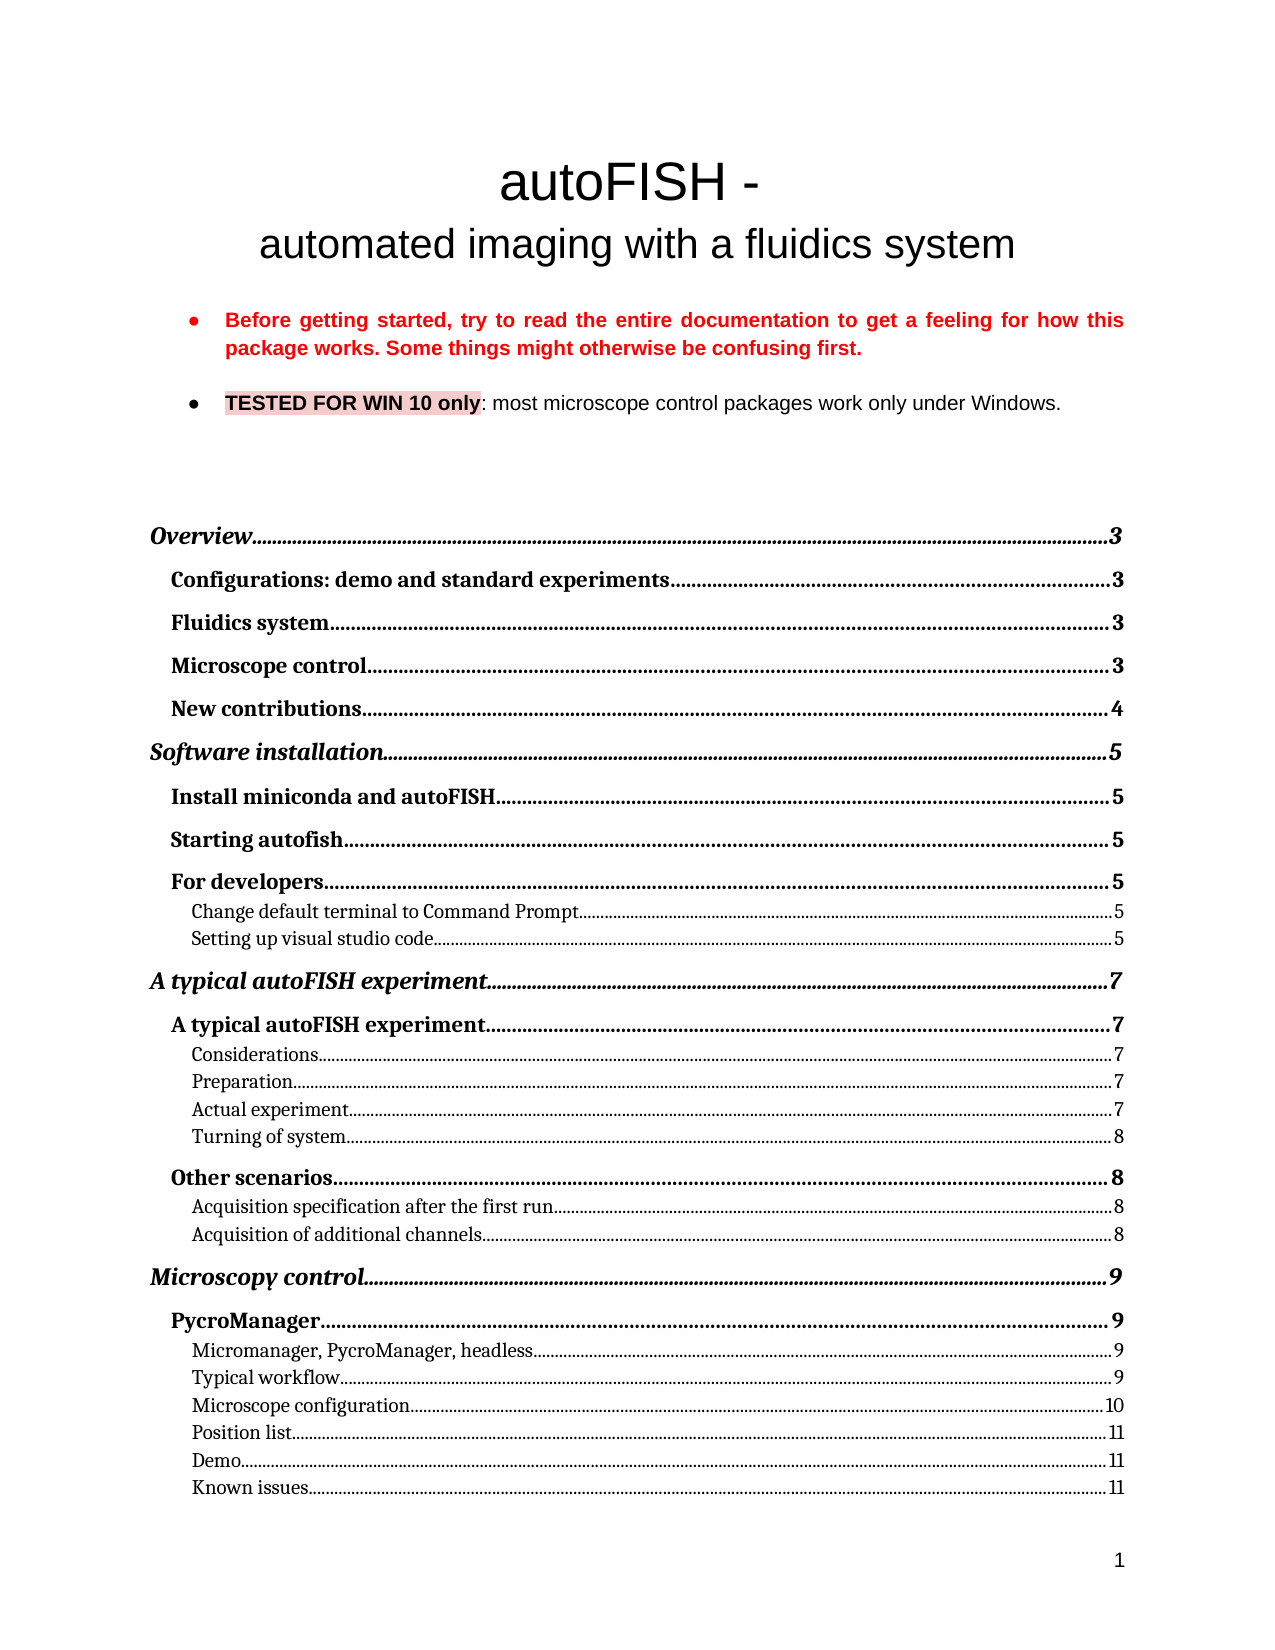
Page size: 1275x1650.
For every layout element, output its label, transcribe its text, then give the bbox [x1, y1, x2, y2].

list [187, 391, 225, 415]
list Before getting started, try to read the entire documentation to get a feeling for how this package works. Some things might otherwise be confusing first. [187, 308, 1125, 360]
title autoFISH - automated imaging with a fluidics system [150, 150, 1125, 267]
list TESTED FOR WIN 10 only: most microscope control packages work only under Windows. [481, 391, 1125, 415]
